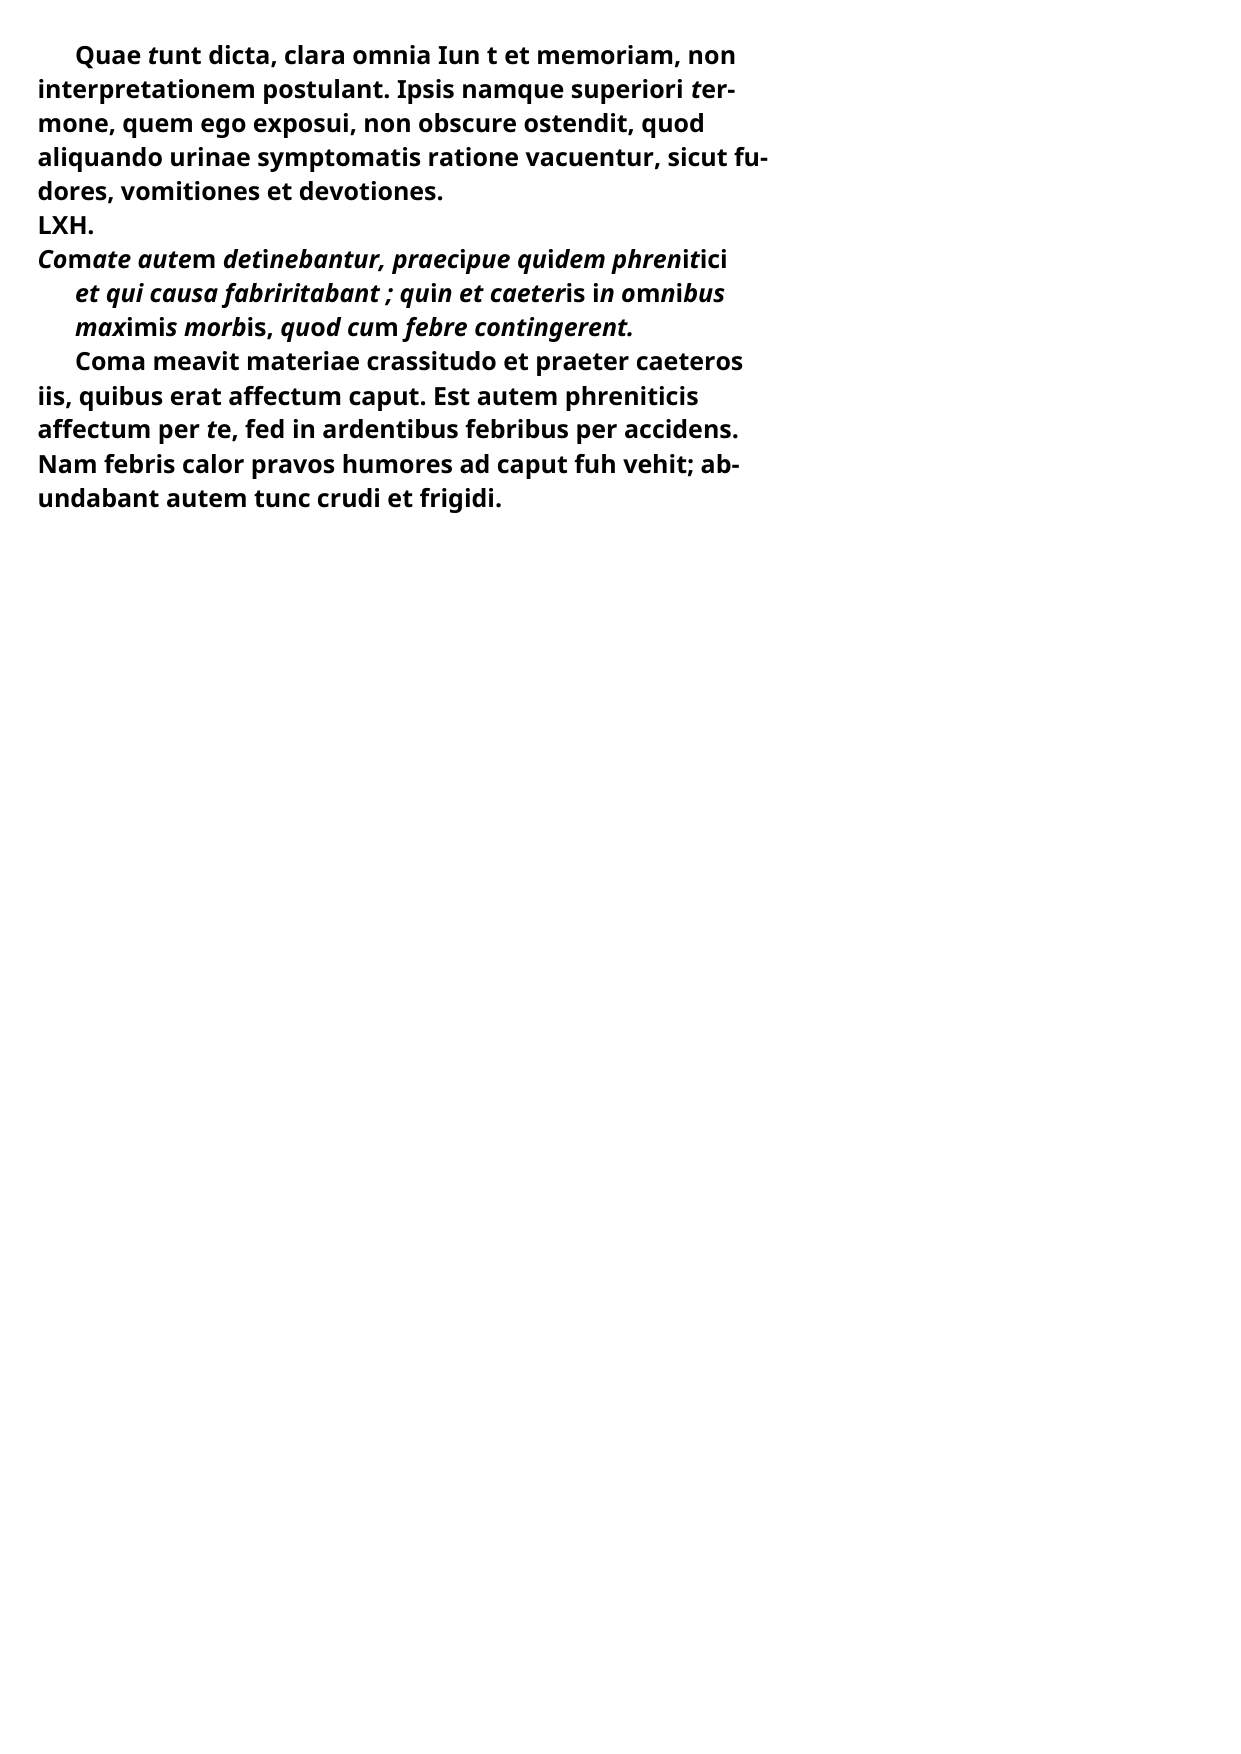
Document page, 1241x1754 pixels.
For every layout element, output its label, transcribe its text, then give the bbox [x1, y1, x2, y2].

text Comate autem detinebantur, praecipue quidem phrenitici et qui causa fabriritabant ; quin et caeteris in omnibus maximis morbis, quod cum febre contingerent. [37, 242, 1203, 344]
text LXH. [37, 208, 1203, 242]
text Coma meavit materiae crassitudo et praeter caeteros iis, quibus erat affectum caput. Est autem phreniticis affectum per te, fed in ardentibus febribus per accidens. Nam febris calor pravos humores ad caput fuh vehit; ab- undabant autem tunc crudi et frigidi. [37, 344, 1203, 514]
text Quae tunt dicta, clara omnia Iun t et memoriam, non interpretationem postulant. Ipsis namque superiori ter- mone, quem ego exposui, non obscure ostendit, quod aliquando urinae symptomatis ratione vacuentur, sicut fu- dores, vomitiones et devotiones. [37, 37, 1203, 208]
